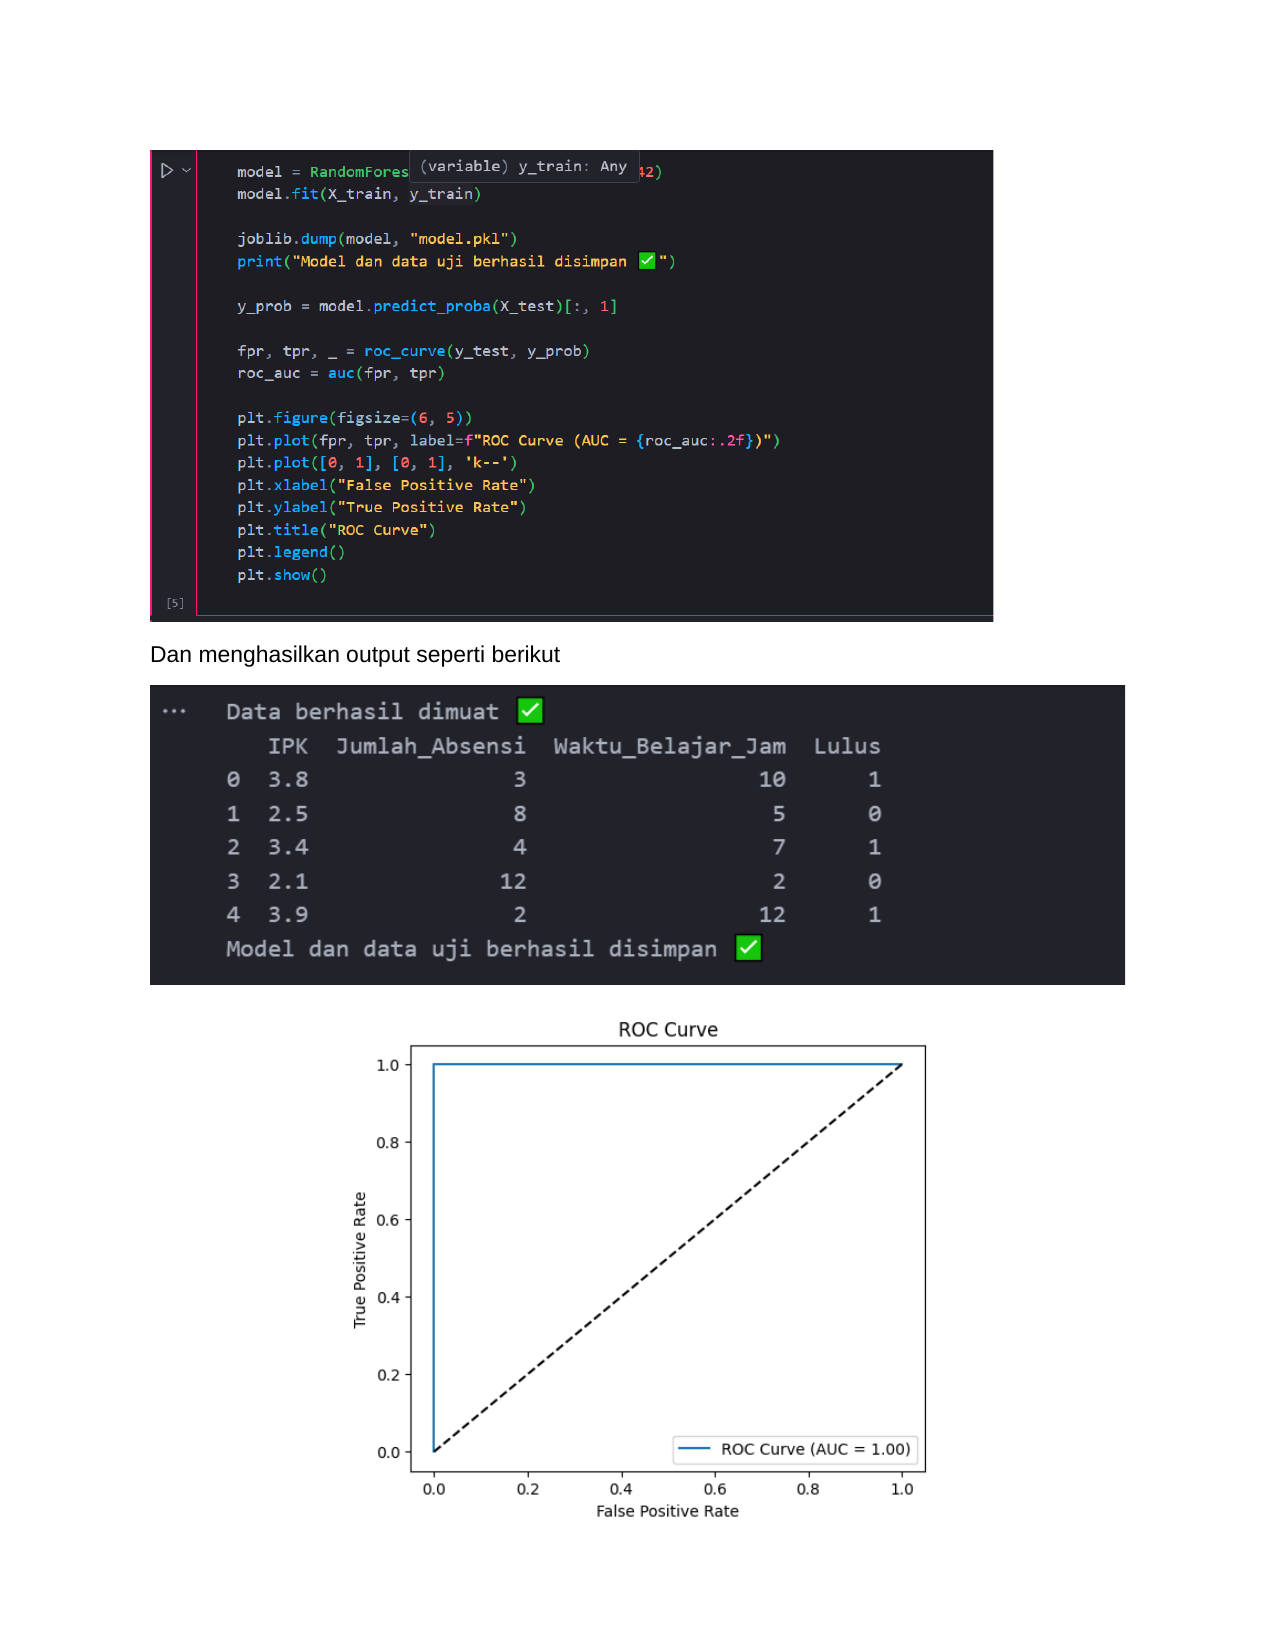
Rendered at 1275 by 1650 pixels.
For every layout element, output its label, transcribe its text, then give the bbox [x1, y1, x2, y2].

picture [150, 685, 1125, 985]
text Dan menghasilkan output seperti berikut [150, 641, 1125, 667]
picture [343, 1010, 936, 1530]
picture [150, 150, 994, 622]
